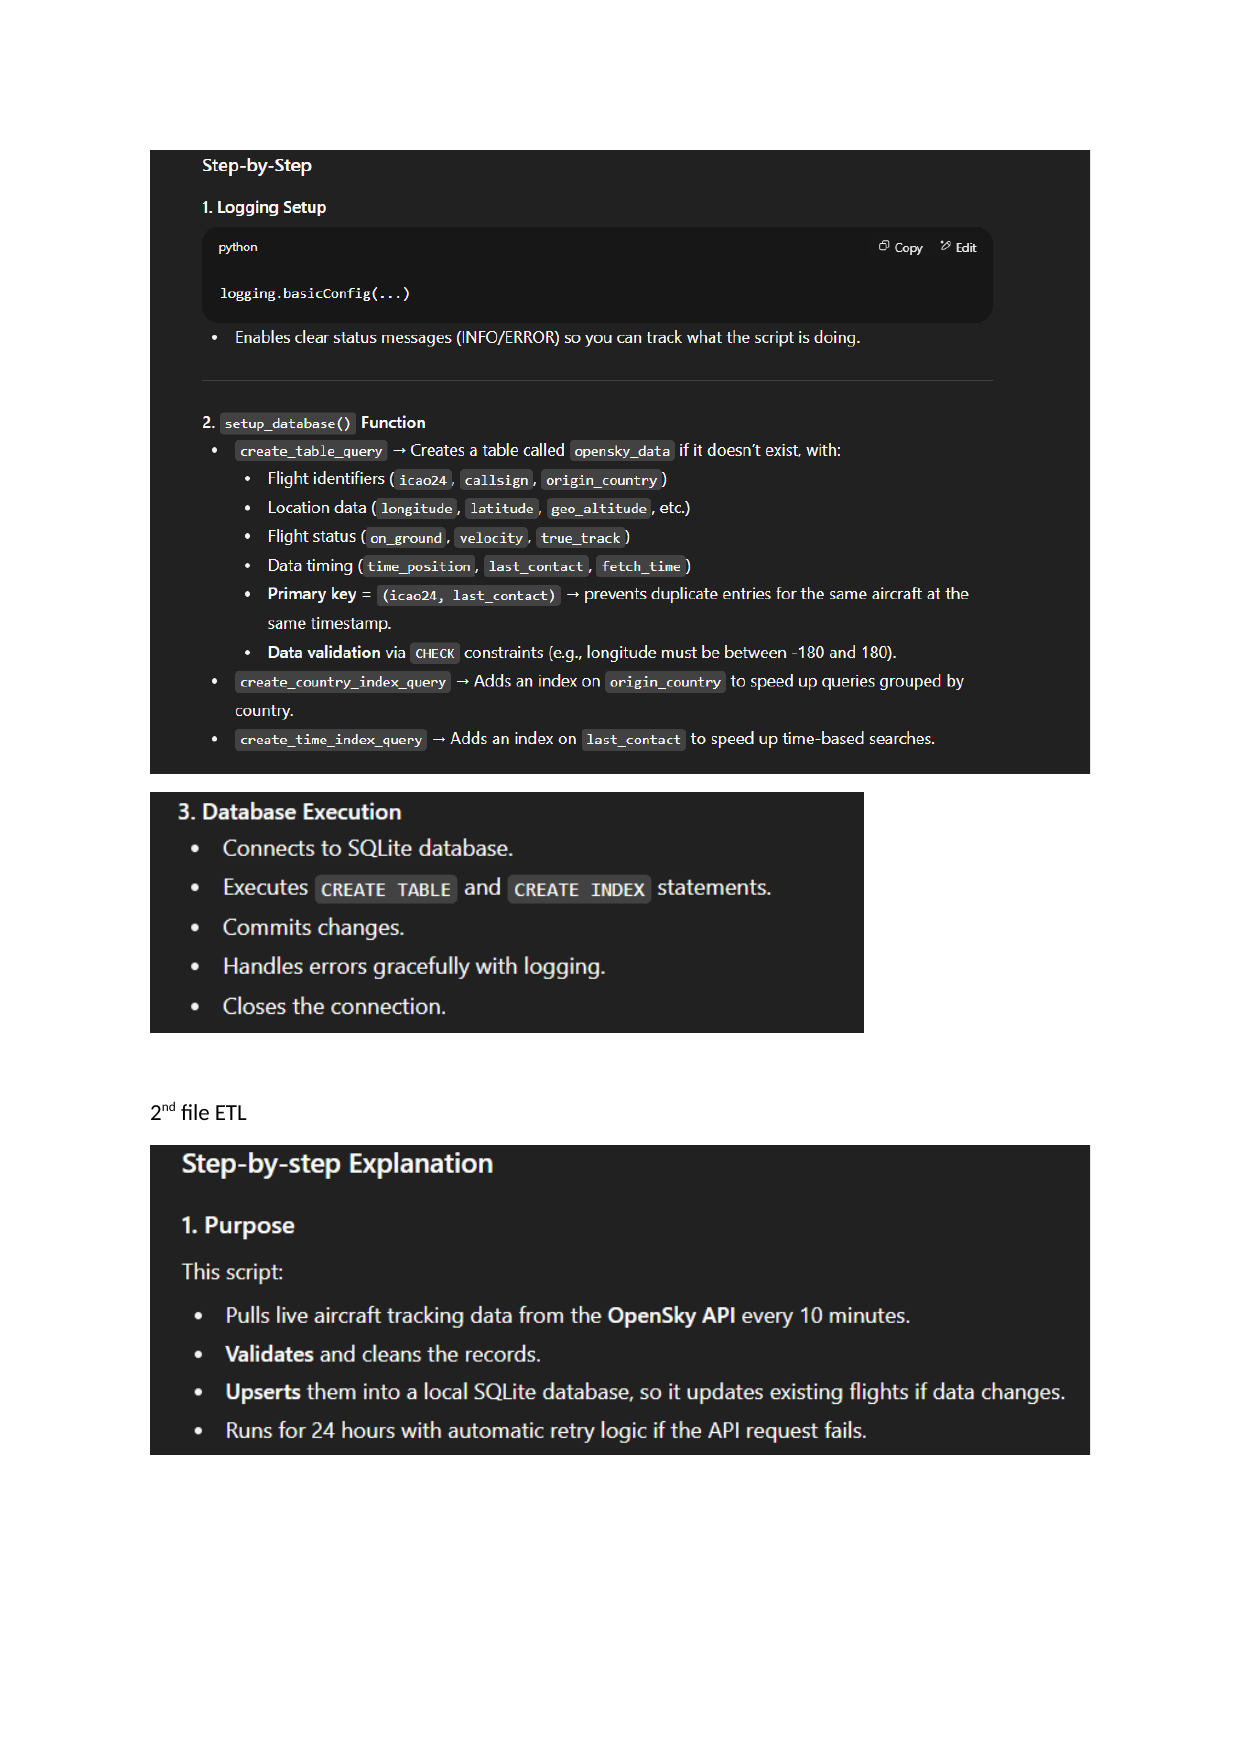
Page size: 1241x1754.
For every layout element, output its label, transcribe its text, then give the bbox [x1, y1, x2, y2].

picture [150, 792, 864, 1033]
text 2nd file ETL [150, 1098, 1090, 1126]
picture [150, 1145, 1091, 1455]
picture [150, 150, 1091, 774]
